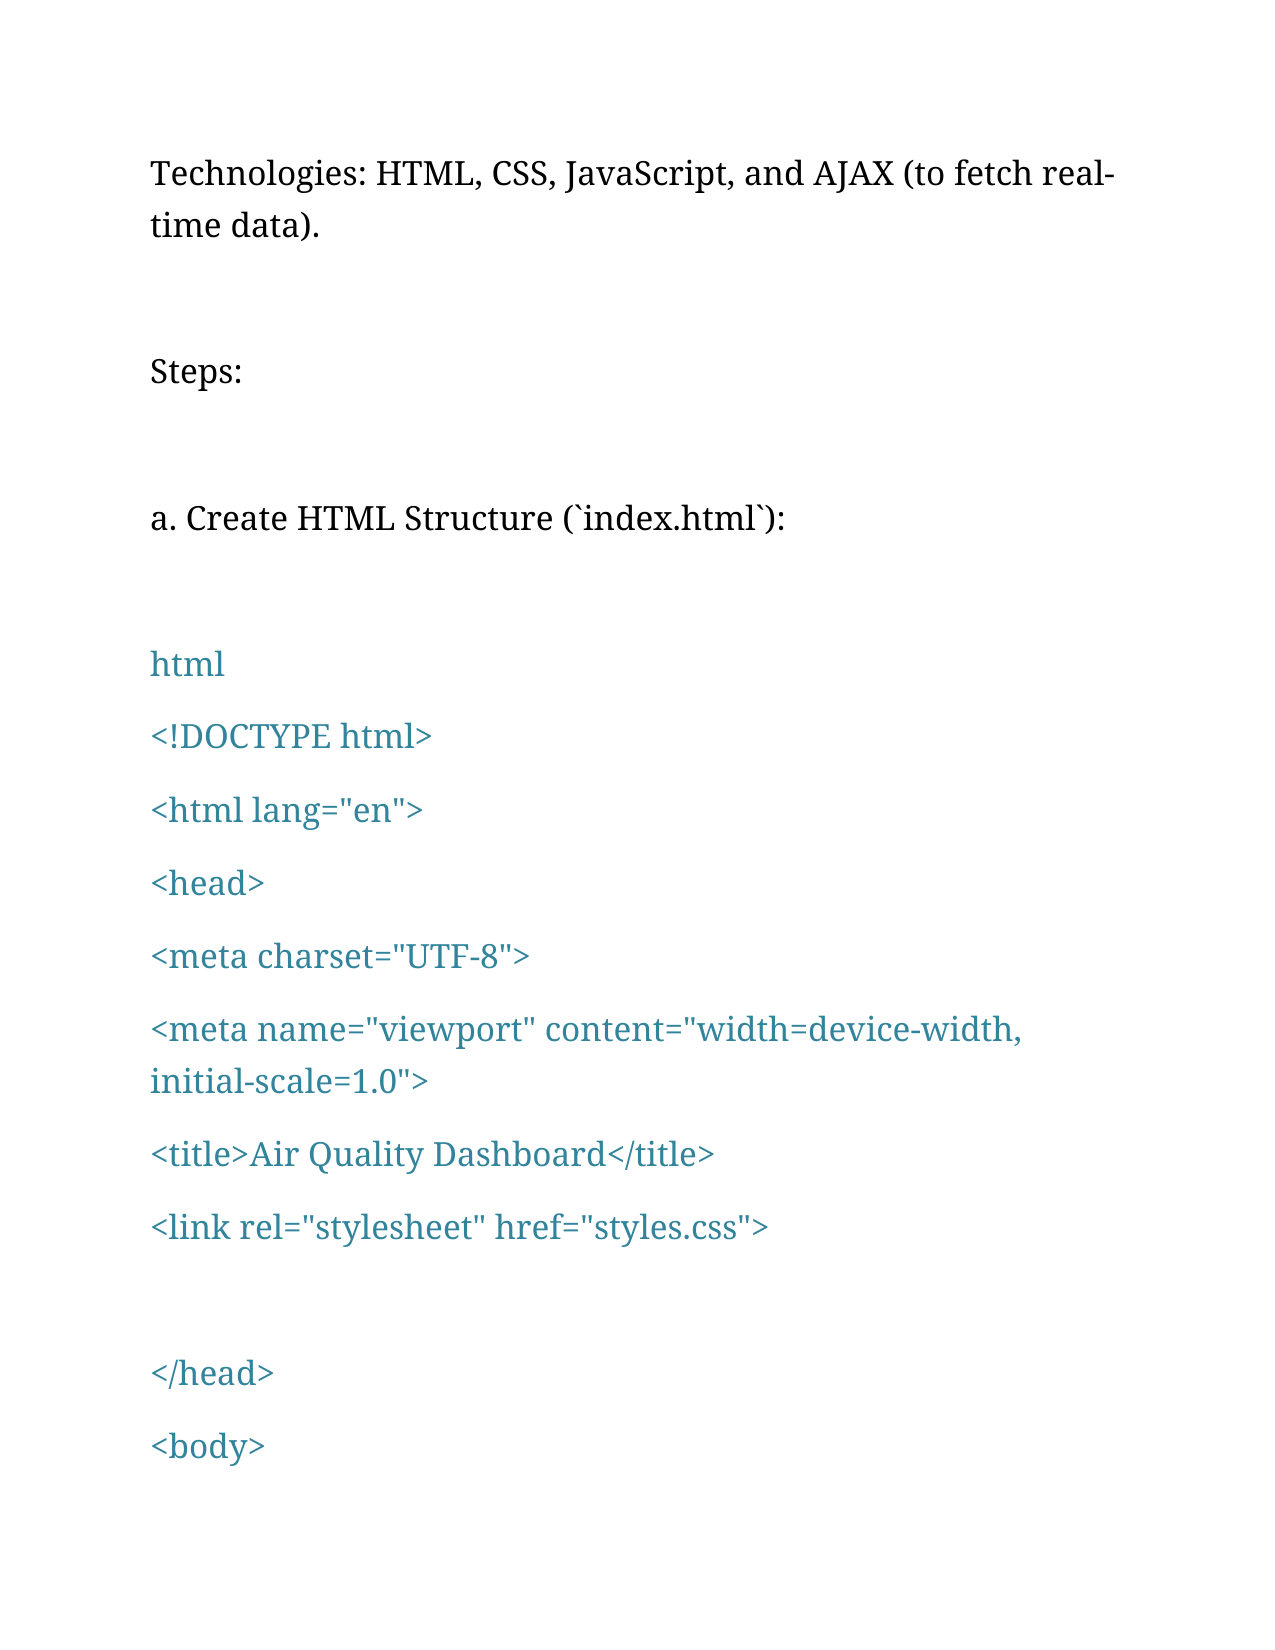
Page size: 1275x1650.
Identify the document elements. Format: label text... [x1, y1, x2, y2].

text </head> [150, 1350, 1125, 1395]
text <meta charset="UTF-8"> [150, 932, 1125, 978]
text a. Create HTML Structure (`index.html`): [150, 494, 1125, 540]
text <meta name="viewport" content="width=device-width, initial-scale=1.0"> [150, 1005, 1125, 1103]
text <title>Air Quality Dashboard</title> [150, 1131, 1125, 1176]
text Steps: [150, 348, 1125, 394]
text <html lang="en"> [150, 786, 1125, 832]
text <!DOCTYPE html> [150, 713, 1125, 759]
text <link rel="stylesheet" href="styles.css"> [150, 1204, 1125, 1249]
text html [150, 640, 1125, 686]
text <body> [150, 1423, 1125, 1468]
text <head> [150, 859, 1125, 905]
text Technologies: HTML, CSS, JavaScript, and AJAX (to fetch real-time data). [150, 150, 1125, 248]
